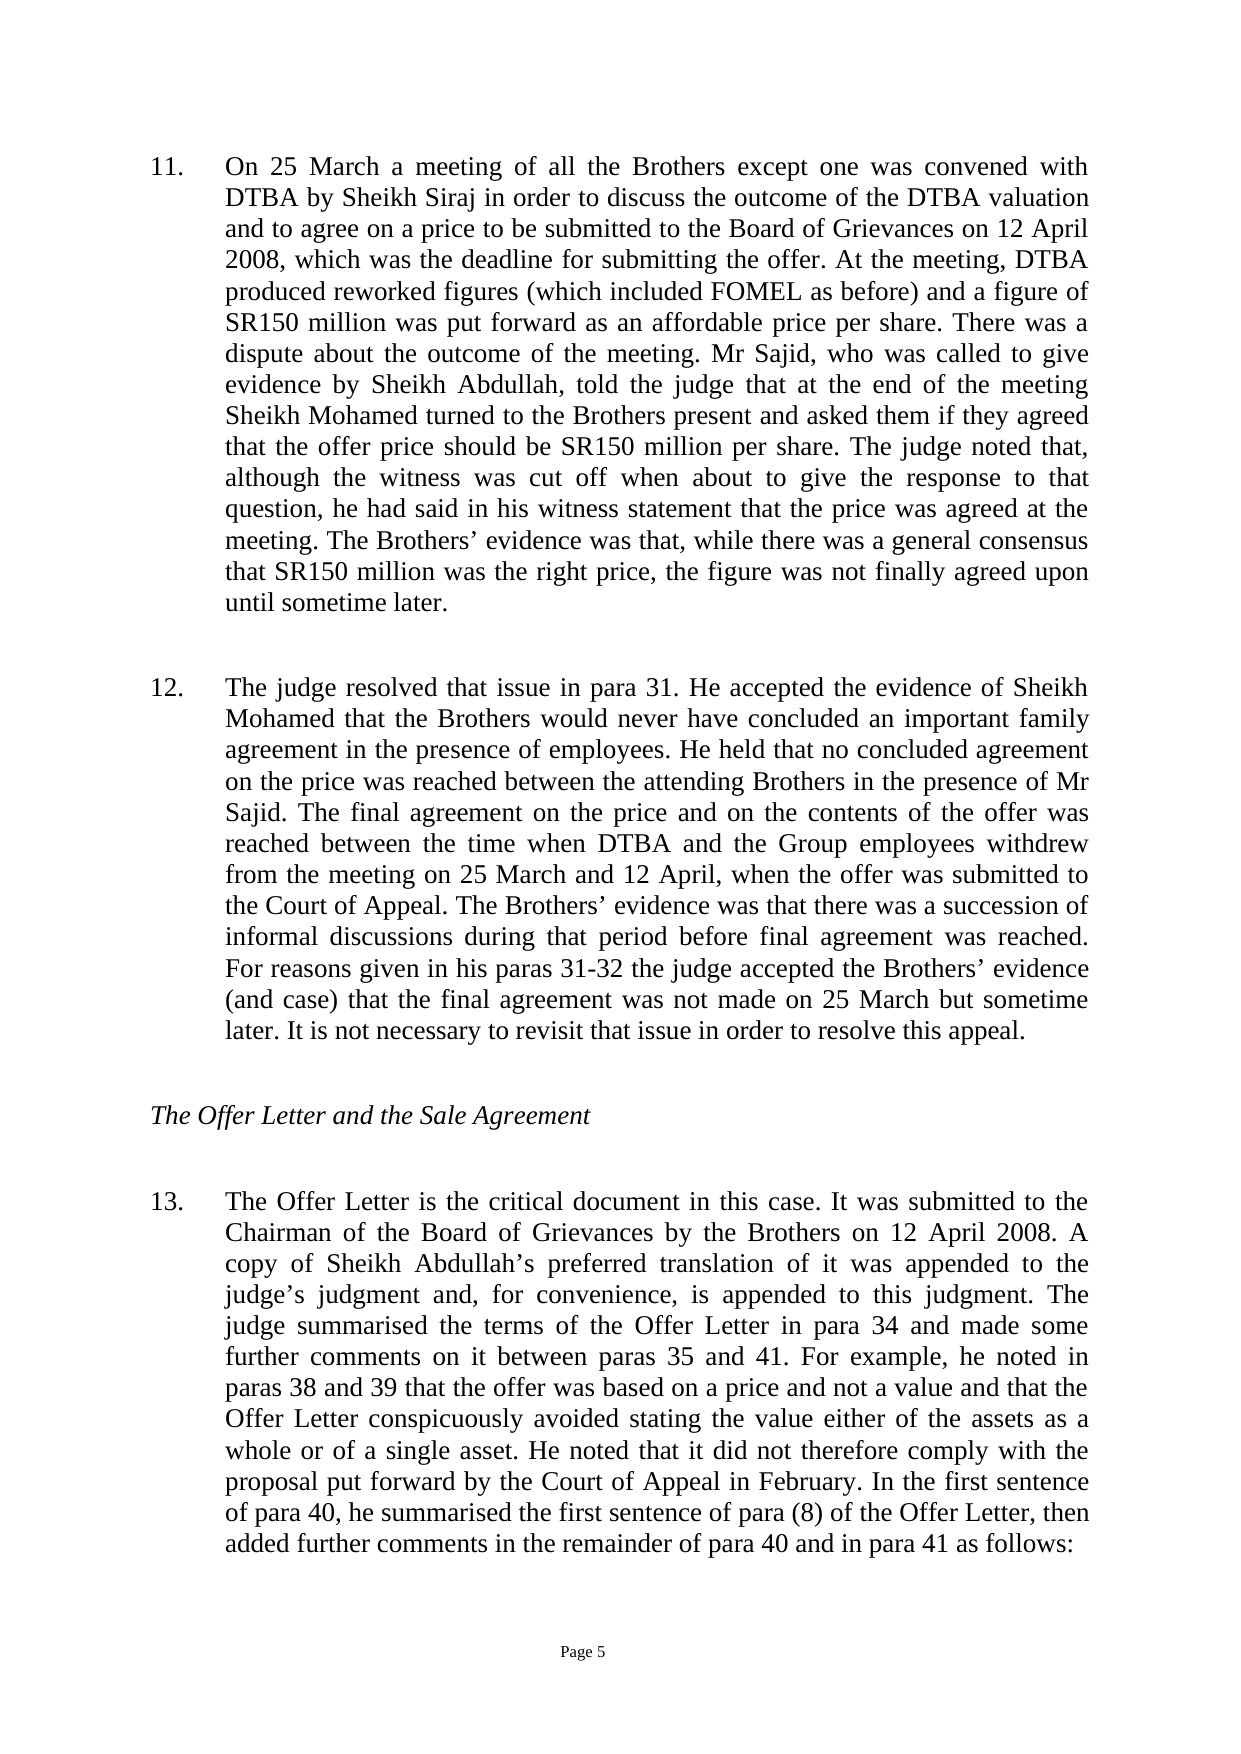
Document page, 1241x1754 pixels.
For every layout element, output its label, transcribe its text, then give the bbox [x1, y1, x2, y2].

list On 25 March a meeting of all the Brothers except one was convened with DTBA by Sheikh Siraj in order to discuss the outcome of the DTBA valuation and to agree on a price to be submitted to the Board of Grievances on 12 April 2008, which was the deadline for submitting the offer. At the meeting, DTBA produced reworked figures (which included FOMEL as before) and a figure of SR150 million was put forward as an affordable price per share. There was a dispute about the outcome of the meeting. Mr Sajid, who was called to give evidence by Sheikh Abdullah, told the judge that at the end of the meeting Sheikh Mohamed turned to the Brothers present and asked them if they agreed that the offer price should be SR150 million per share. The judge noted that, although the witness was cut off when about to give the response to that question, he had said in his witness statement that the price was agreed at the meeting. The Brothers’ evidence was that, while there was a general consensus that SR150 million was the right price, the figure was not finally agreed upon until sometime later. [150, 150, 1090, 617]
list The judge resolved that issue in para 31. He accepted the evidence of Sheikh Mohamed that the Brothers would never have concluded an important family agreement in the presence of employees. He held that no concluded agreement on the price was reached between the attending Brothers in the presence of Mr Sajid. The final agreement on the price and on the contents of the offer was reached between the time when DTBA and the Group employees withdrew from the meeting on 25 March and 12 April, when the offer was submitted to the Court of Appeal. The Brothers’ evidence was that there was a succession of informal discussions during that period before final agreement was reached. For reasons given in his paras 31-32 the judge accepted the Brothers’ evidence (and case) that the final agreement was not made on 25 March but sometime later. It is not necessary to revisit that issue in order to resolve this appeal. [150, 671, 1090, 1045]
list The Offer Letter and the Sale Agreement [150, 1099, 1090, 1130]
list The Offer Letter is the critical document in this case. It was submitted to the Chairman of the Board of Grievances by the Brothers on 12 April 2008. A copy of Sheikh Abdullah’s preferred translation of it was appended to the judge’s judgment and, for convenience, is appended to this judgment. The judge summarised the terms of the Offer Letter in para 34 and made some further comments on it between paras 35 and 41. For example, he noted in paras 38 and 39 that the offer was based on a price and not a value and that the Offer Letter conspicuously avoided stating the value either of the assets as a whole or of a single asset. He noted that it did not therefore comply with the proposal put forward by the Court of Appeal in February. In the first sentence of para 40, he summarised the first sentence of para (8) of the Offer Letter, then added further comments in the remainder of para 40 and in para 41 as follows: [150, 1184, 1090, 1558]
